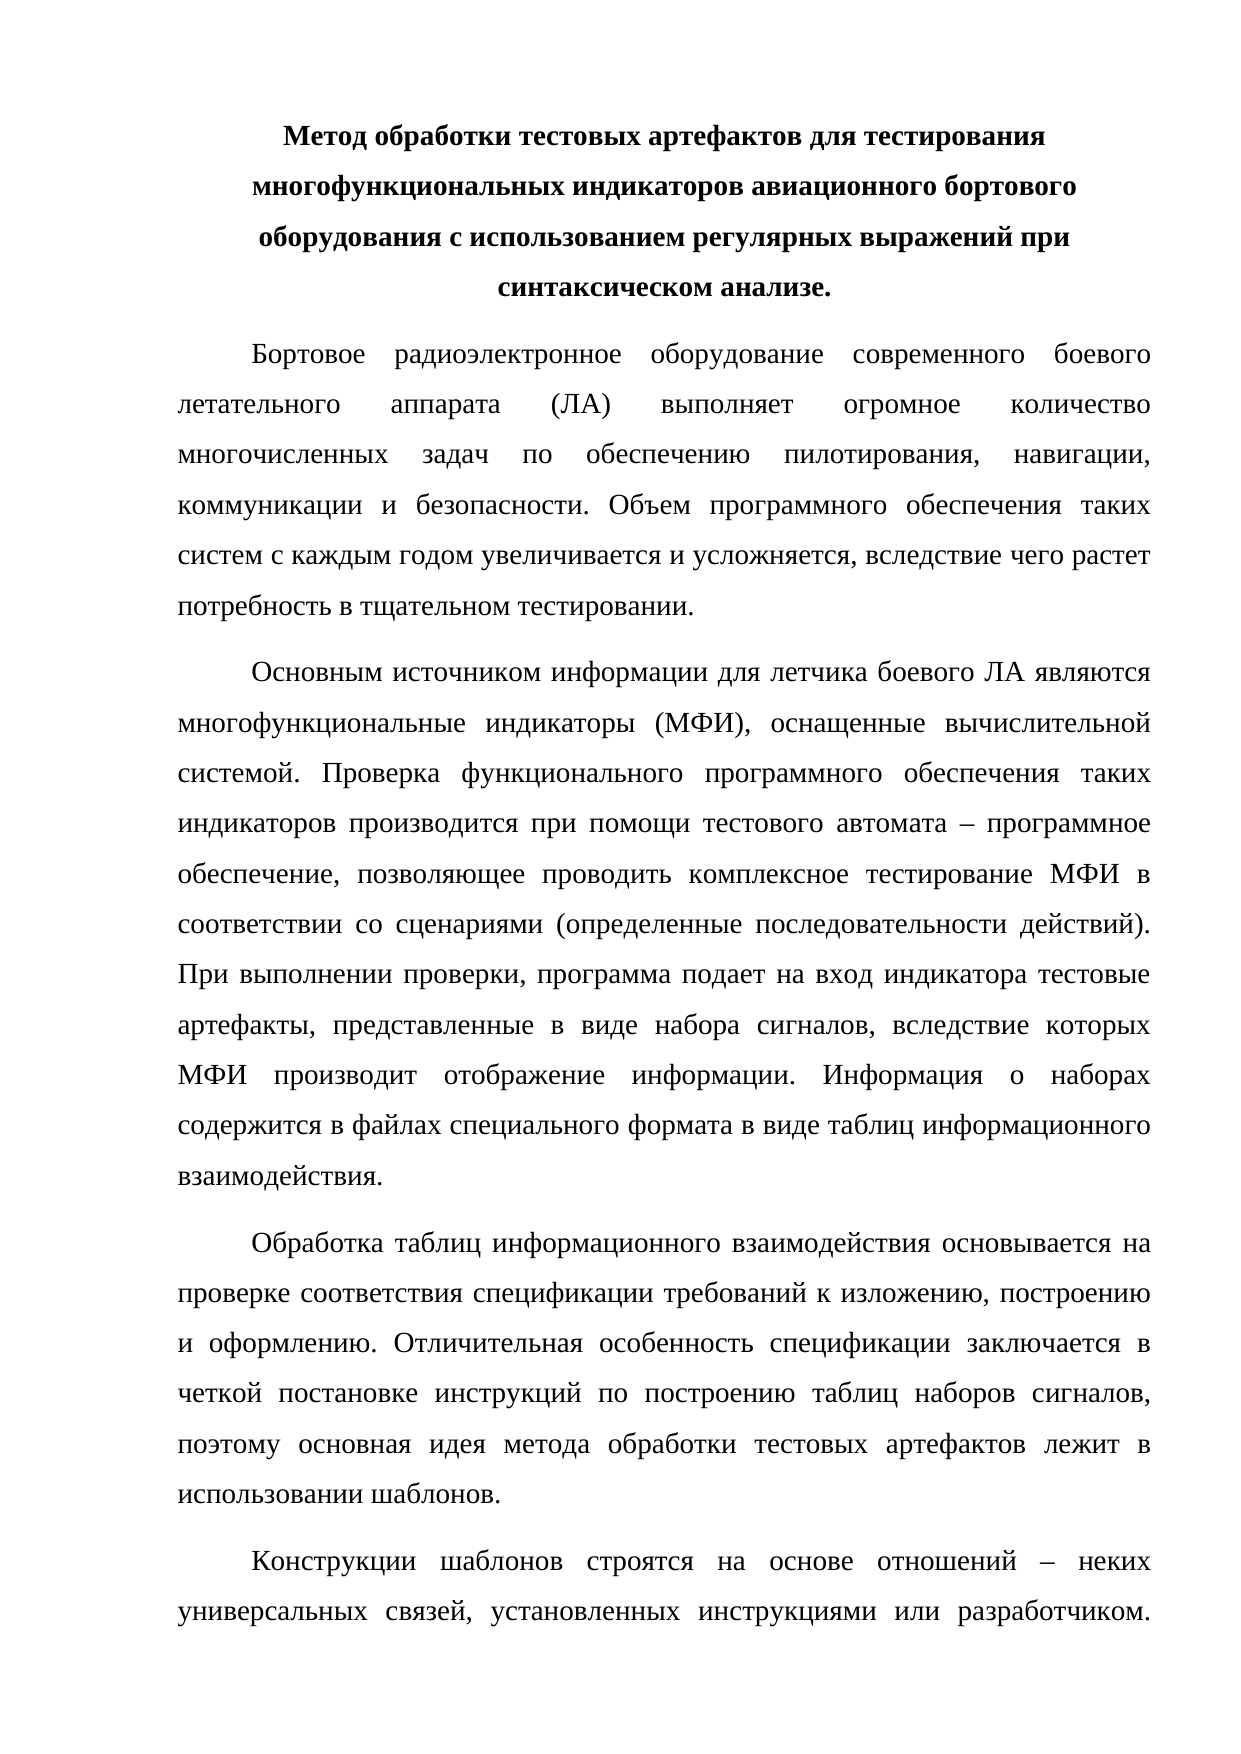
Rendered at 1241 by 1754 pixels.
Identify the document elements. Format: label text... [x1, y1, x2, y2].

text Основным источником информации для летчика боевого ЛА являются многофункциональные индикаторы (МФИ), оснащенные вычислительной системой. Проверка функционального программного обеспечения таких индикаторов производится при помощи тестового автомата – программное обеспечение, позволяющее проводить комплексное тестирование МФИ в соответствии со сценариями (определенные последовательности действий). При выполнении проверки, программа подает на вход индикатора тестовые артефакты, представленные в виде набора сигналов, вследствие которых МФИ производит отображение информации. Информация о наборах содержится в файлах специального формата в виде таблиц информационного взаимодействия. [177, 654, 1152, 1191]
text Бортовое радиоэлектронное оборудование современного боевого летательного аппарата (ЛА) выполняет огромное количество многочисленных задач по обеспечению пилотирования, навигации, коммуникации и безопасности. Объем программного обеспечения таких систем с каждым годом увеличивается и усложняется, вследствие чего растет потребность в тщательном тестировании. [177, 336, 1152, 621]
text Обработка таблиц информационного взаимодействия основывается на проверке соответствия спецификации требований к изложению, построению и оформлению. Отличительная особенность спецификации заключается в четкой постановке инструкций по построению таблиц наборов сигналов, поэтому основная идея метода обработки тестовых артефактов лежит в использовании шаблонов. [177, 1225, 1152, 1510]
text Метод обработки тестовых артефактов для тестирования многофункциональных индикаторов авиационного бортового оборудования с использованием регулярных выражений при синтаксическом анализе. [177, 118, 1152, 303]
